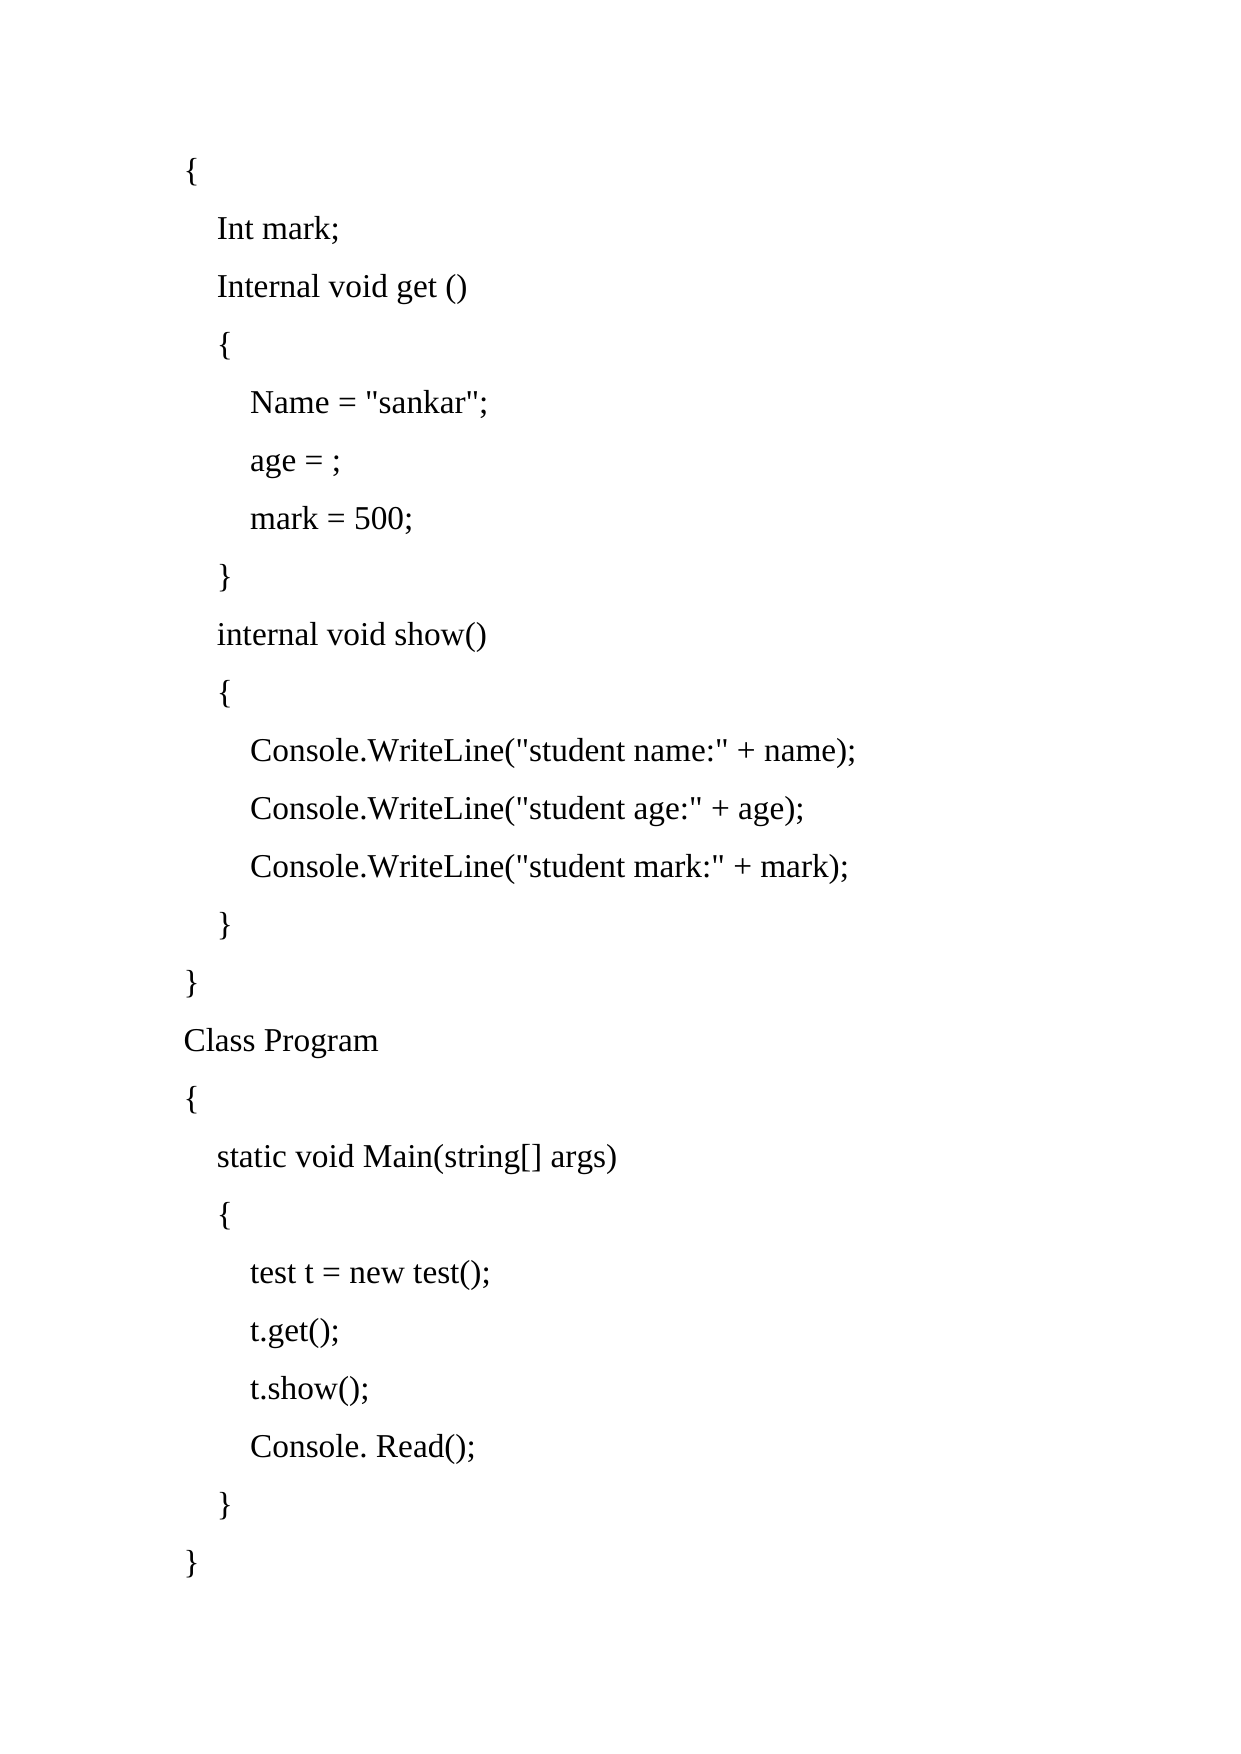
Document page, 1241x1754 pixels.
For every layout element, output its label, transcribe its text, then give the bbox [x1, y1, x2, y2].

text static void Main(string[] args) [150, 1136, 1090, 1175]
text { [150, 324, 1090, 362]
text test t = new test(); [150, 1252, 1090, 1291]
text { [150, 1078, 1090, 1117]
text Class Program [150, 1020, 1090, 1059]
text Console.WriteLine("student name:" + name); [150, 730, 1090, 768]
text Name = "sankar"; [150, 382, 1090, 420]
text } [150, 556, 1090, 594]
text Int mark; [150, 208, 1090, 246]
text Console. Read(); [150, 1426, 1090, 1465]
text } [150, 962, 1090, 1001]
text internal void show() [150, 614, 1090, 652]
text age = ; [150, 440, 1090, 478]
text } [150, 904, 1090, 943]
text Console.WriteLine("student mark:" + mark); [150, 846, 1090, 884]
text Console.WriteLine("student age:" + age); [150, 788, 1090, 827]
text } [150, 1484, 1090, 1523]
text Internal void get () [150, 266, 1090, 304]
text } [150, 1542, 1090, 1581]
text { [150, 1194, 1090, 1233]
text { [150, 150, 1090, 188]
text { [150, 672, 1090, 711]
text mark = 500; [150, 498, 1090, 536]
text t.show(); [150, 1368, 1090, 1407]
text t.get(); [150, 1310, 1090, 1349]
